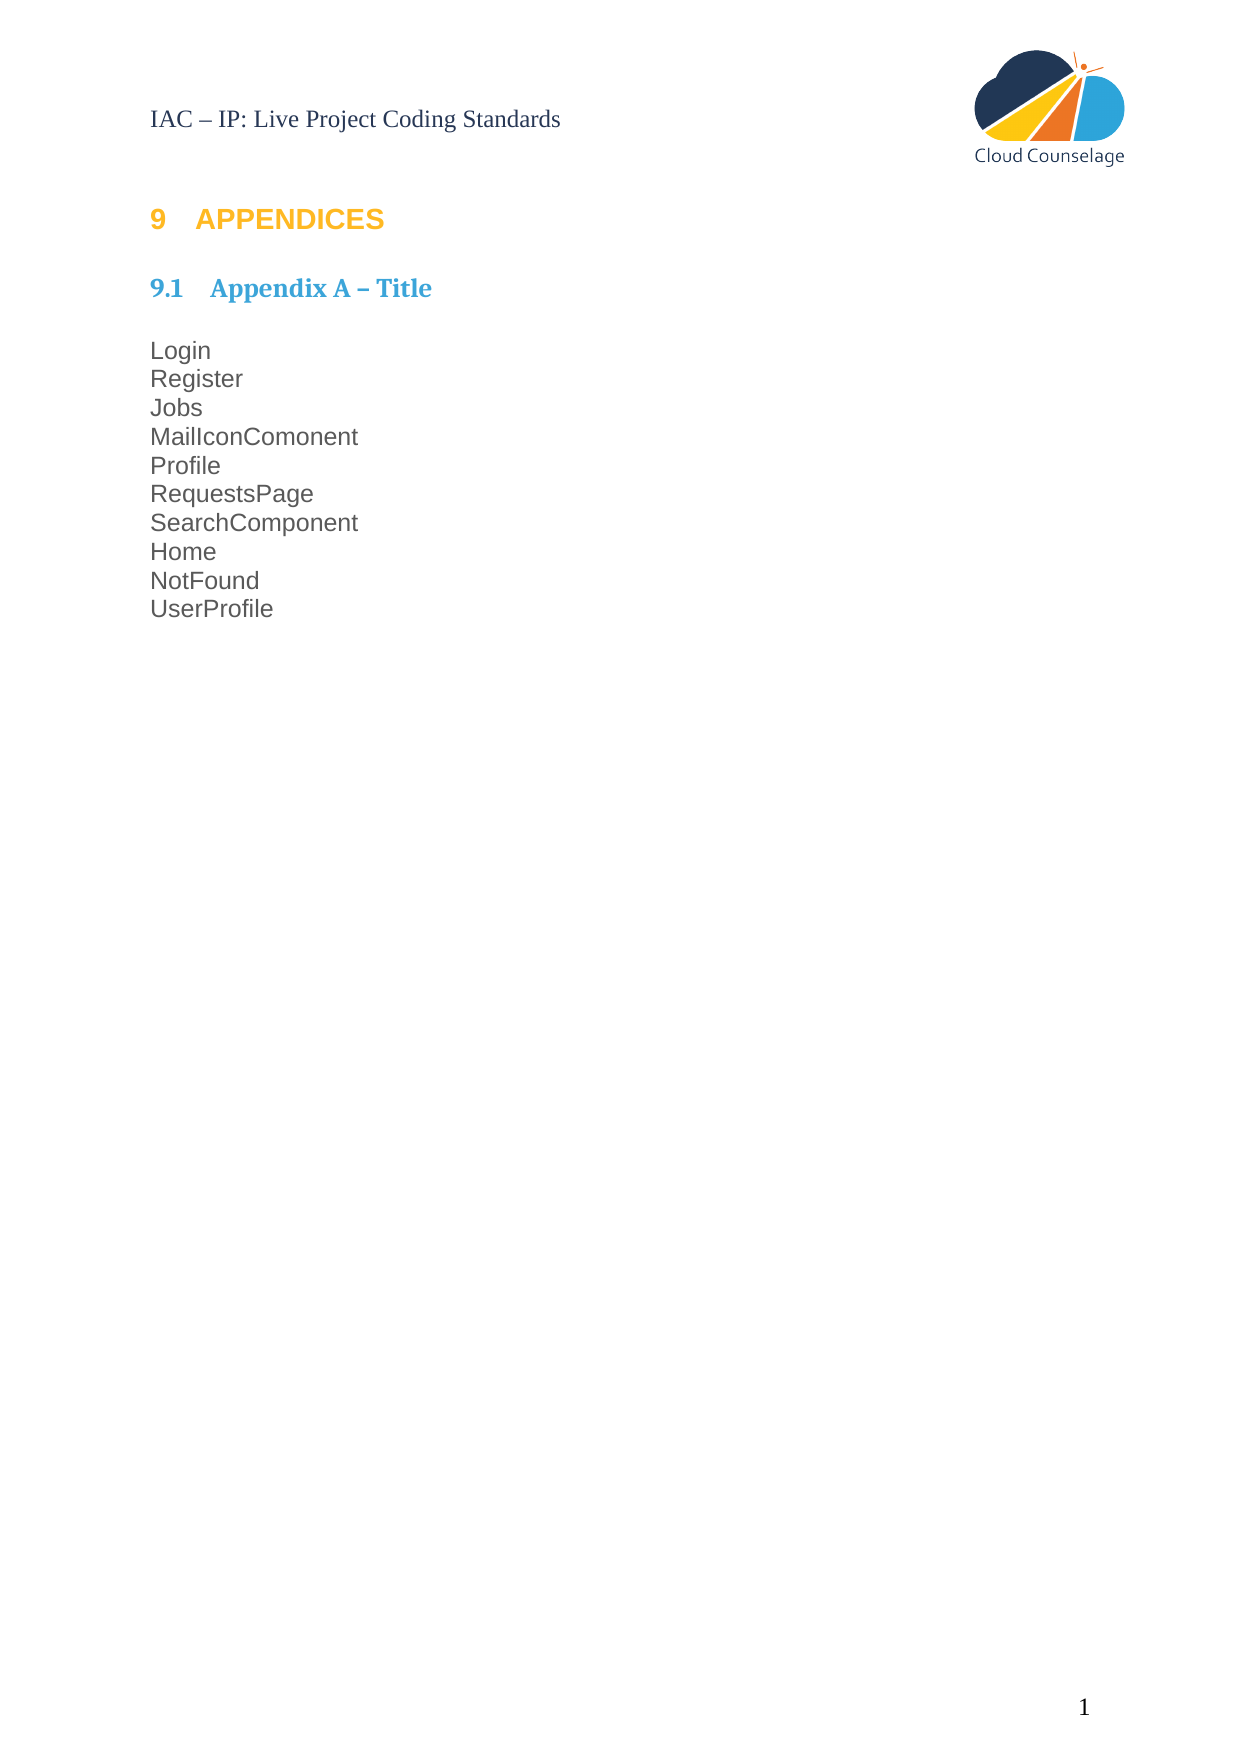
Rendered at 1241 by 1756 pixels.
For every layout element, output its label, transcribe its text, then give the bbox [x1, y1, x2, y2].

text Register [150, 364, 1090, 393]
text MailIconComonent [150, 422, 1090, 451]
text SearchComponent [150, 508, 1090, 537]
text UserProfile [150, 594, 1090, 623]
text RequestsPage [150, 479, 1090, 508]
text Home [150, 537, 1090, 566]
text NotFound [150, 566, 1090, 594]
picture [974, 50, 1125, 167]
text Profile [150, 451, 1090, 479]
text Jobs [150, 393, 1090, 422]
subtitle Appendix A – Title [150, 273, 1090, 336]
text Login [150, 336, 1090, 364]
subtitle APPENDICES [150, 202, 1090, 236]
